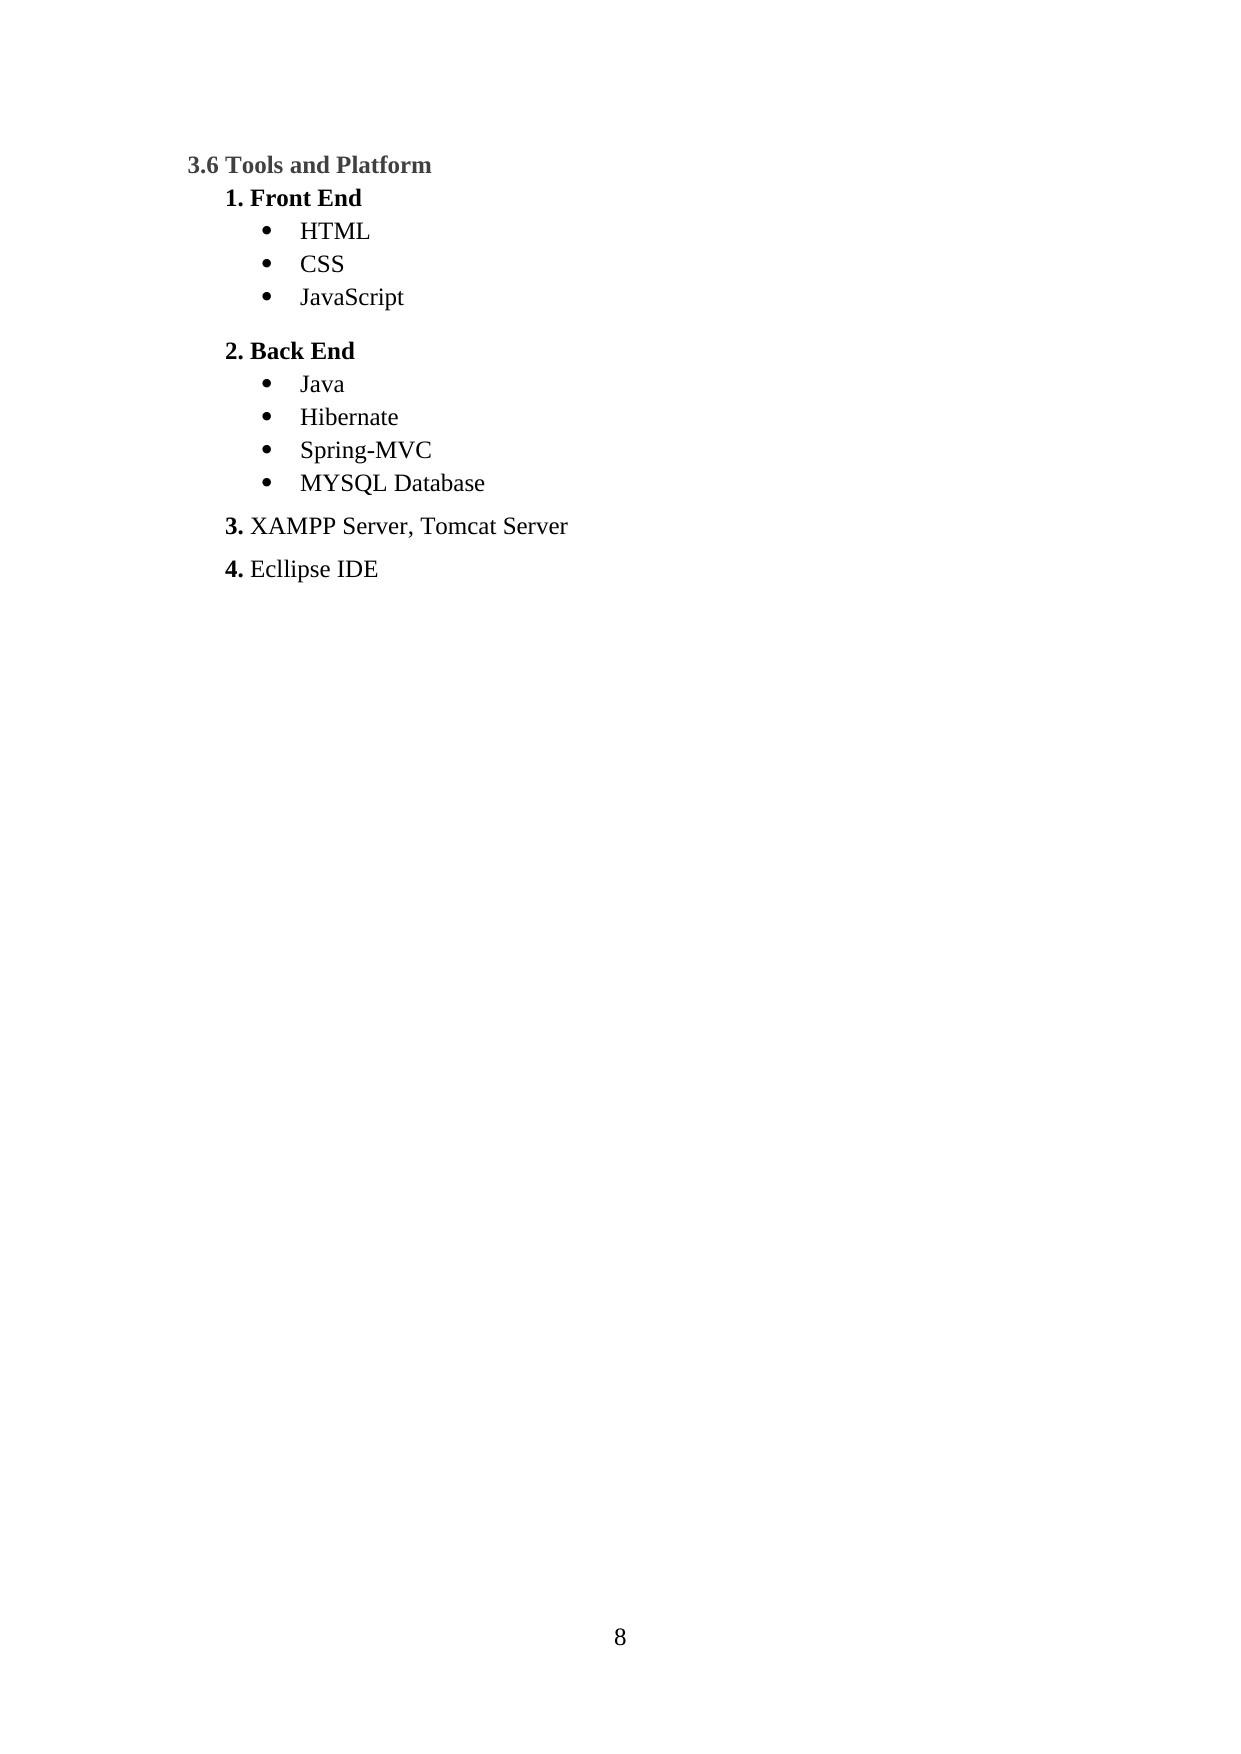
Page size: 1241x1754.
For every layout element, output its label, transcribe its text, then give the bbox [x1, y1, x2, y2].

list MYSQL Database [262, 468, 1090, 497]
list CSS [262, 249, 1090, 278]
list JavaScript [262, 282, 1090, 311]
list 1. Front End [225, 183, 1090, 212]
text 2. Back End [225, 336, 1090, 365]
list 4. Ecllipse IDE [225, 554, 1090, 583]
list Tools and Platform [187, 150, 1090, 179]
list 3. XAMPP Server, Tomcat Server [225, 511, 1090, 540]
list HTML [262, 216, 1090, 245]
list Hibernate [262, 402, 1090, 431]
list Spring-MVC [262, 435, 1090, 464]
list Java [262, 369, 1090, 398]
